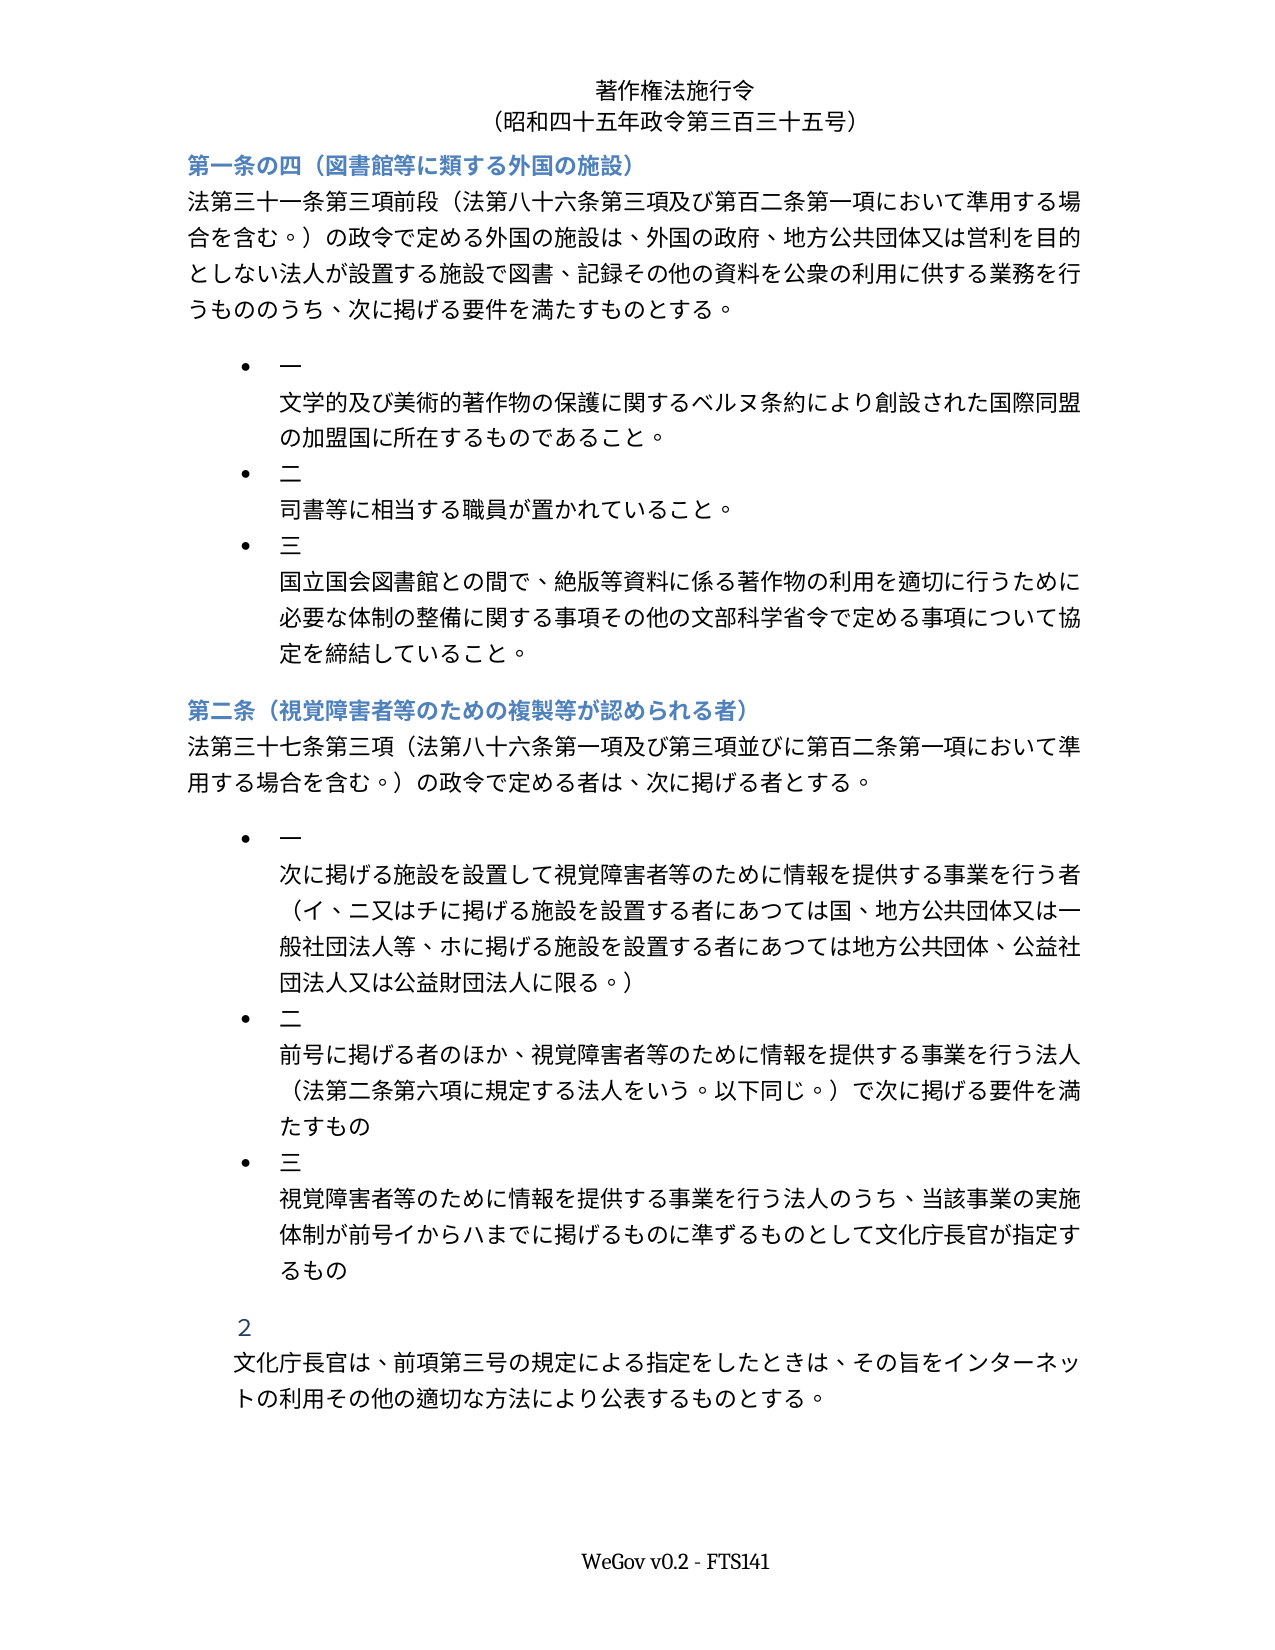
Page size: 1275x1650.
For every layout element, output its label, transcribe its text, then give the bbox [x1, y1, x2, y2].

text 法第三十七条第三項（法第八十六条第一項及び第三項並びに第百二条第一項において準用する場合を含む。）の政令で定める者は、次に掲げる者とする。 [187, 731, 1087, 798]
subtitle 第二条（視覚障害者等のための複製等が認められる者） [187, 695, 1087, 726]
list 一 文学的及び美術的著作物の保護に関するベルヌ条約により創設された国際同盟の加盟国に所在するものであること。 [242, 351, 1087, 454]
text 文化庁長官は、前項第三号の規定による指定をしたときは、その旨をインターネットの利用その他の適切な方法により公表するものとする。 [233, 1347, 1087, 1414]
list 二 前号に掲げる者のほか、視覚障害者等のために情報を提供する事業を行う法人（法第二条第六項に規定する法人をいう。以下同じ。）で次に掲げる要件を満たすもの [242, 1003, 1087, 1142]
list 三 国立国会図書館との間で、絶版等資料に係る著作物の利用を適切に行うために必要な体制の整備に関する事項その他の文部科学省令で定める事項について協定を締結していること。 [242, 530, 1087, 669]
text 法第三十一条第三項前段（法第八十六条第三項及び第百二条第一項において準用する場合を含む。）の政令で定める外国の施設は、外国の政府、地方公共団体又は営利を目的としない法人が設置する施設で図書、記録その他の資料を公衆の利用に供する業務を行うもののうち、次に掲げる要件を満たすものとする。 [187, 186, 1087, 325]
subtitle 第一条の四（図書館等に類する外国の施設） [187, 150, 1087, 181]
subtitle ２ [233, 1311, 1087, 1343]
list 一 次に掲げる施設を設置して視覚障害者等のために情報を提供する事業を行う者（イ、ニ又はチに掲げる施設を設置する者にあつては国、地方公共団体又は一般社団法人等、ホに掲げる施設を設置する者にあつては地方公共団体、公益社団法人又は公益財団法人に限る。） [242, 823, 1087, 998]
list 三 視覚障害者等のために情報を提供する事業を行う法人のうち、当該事業の実施体制が前号イからハまでに掲げるものに準ずるものとして文化庁長官が指定するもの [242, 1147, 1087, 1286]
list 二 司書等に相当する職員が置かれていること。 [242, 458, 1087, 526]
